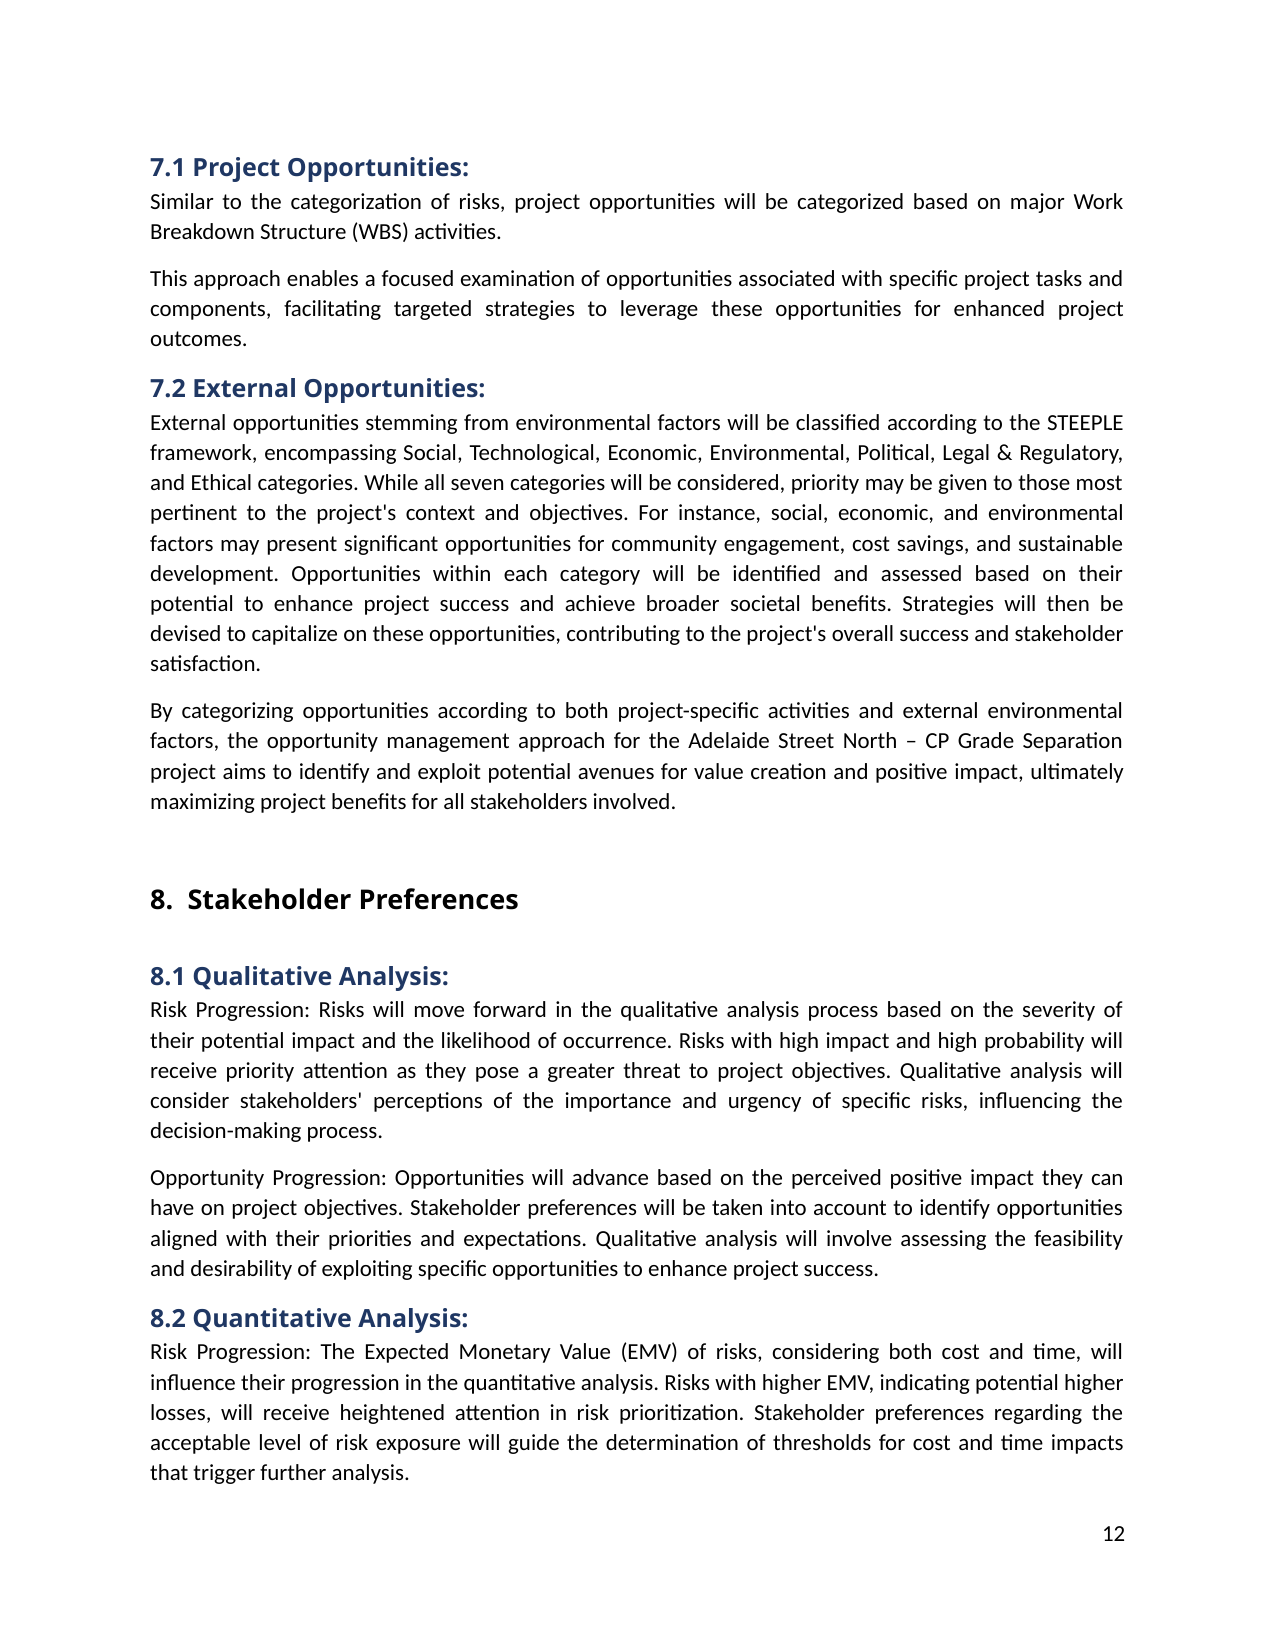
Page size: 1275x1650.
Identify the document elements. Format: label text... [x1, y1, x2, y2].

text Opportunity Progression: Opportunities will advance based on the perceived positive impact they can have on project objectives. Stakeholder preferences will be taken into account to identify opportunities aligned with their priorities and expectations. Qualitative analysis will involve assessing the feasibility and desirability of exploiting specific opportunities to enhance project success. [150, 1163, 1125, 1282]
subtitle 8.2 Quantitative Analysis: [150, 1301, 1125, 1335]
subtitle 8.1 Qualitative Analysis: [150, 959, 1125, 993]
text By categorizing opportunities according to both project-specific activities and external environmental factors, the opportunity management approach for the Adelaide Street North – CP Grade Separation project aims to identify and exploit potential avenues for value creation and positive impact, ultimately maximizing project benefits for all stakeholders involved. [150, 696, 1125, 815]
subtitle Stakeholder Preferences [150, 881, 1125, 918]
subtitle 7.1 Project Opportunities: [150, 150, 1125, 184]
subtitle 7.2 External Opportunities: [150, 371, 1125, 405]
text External opportunities stemming from environmental factors will be classified according to the STEEPLE framework, encompassing Social, Technological, Economic, Environmental, Political, Legal & Regulatory, and Ethical categories. While all seven categories will be considered, priority may be given to those most pertinent to the project's context and objectives. For instance, social, economic, and environmental factors may present significant opportunities for community engagement, cost savings, and sustainable development. Opportunities within each category will be identified and assessed based on their potential to enhance project success and achieve broader societal benefits. Strategies will then be devised to capitalize on these opportunities, contributing to the project's overall success and stakeholder satisfaction. [150, 408, 1125, 678]
text Similar to the categorization of risks, project opportunities will be categorized based on major Work Breakdown Structure (WBS) activities. [150, 187, 1125, 245]
text Risk Progression: The Expected Monetary Value (EMV) of risks, considering both cost and time, will influence their progression in the quantitative analysis. Risks with higher EMV, indicating potential higher losses, will receive heightened attention in risk prioritization. Stakeholder preferences regarding the acceptable level of risk exposure will guide the determination of thresholds for cost and time impacts that trigger further analysis. [150, 1337, 1125, 1486]
text Risk Progression: Risks will move forward in the qualitative analysis process based on the severity of their potential impact and the likelihood of occurrence. Risks with high impact and high probability will receive priority attention as they pose a greater threat to project objectives. Qualitative analysis will consider stakeholders' perceptions of the importance and urgency of specific risks, influencing the decision-making process. [150, 996, 1125, 1144]
text This approach enables a focused examination of opportunities associated with specific project tasks and components, facilitating targeted strategies to leverage these opportunities for enhanced project outcomes. [150, 264, 1125, 352]
